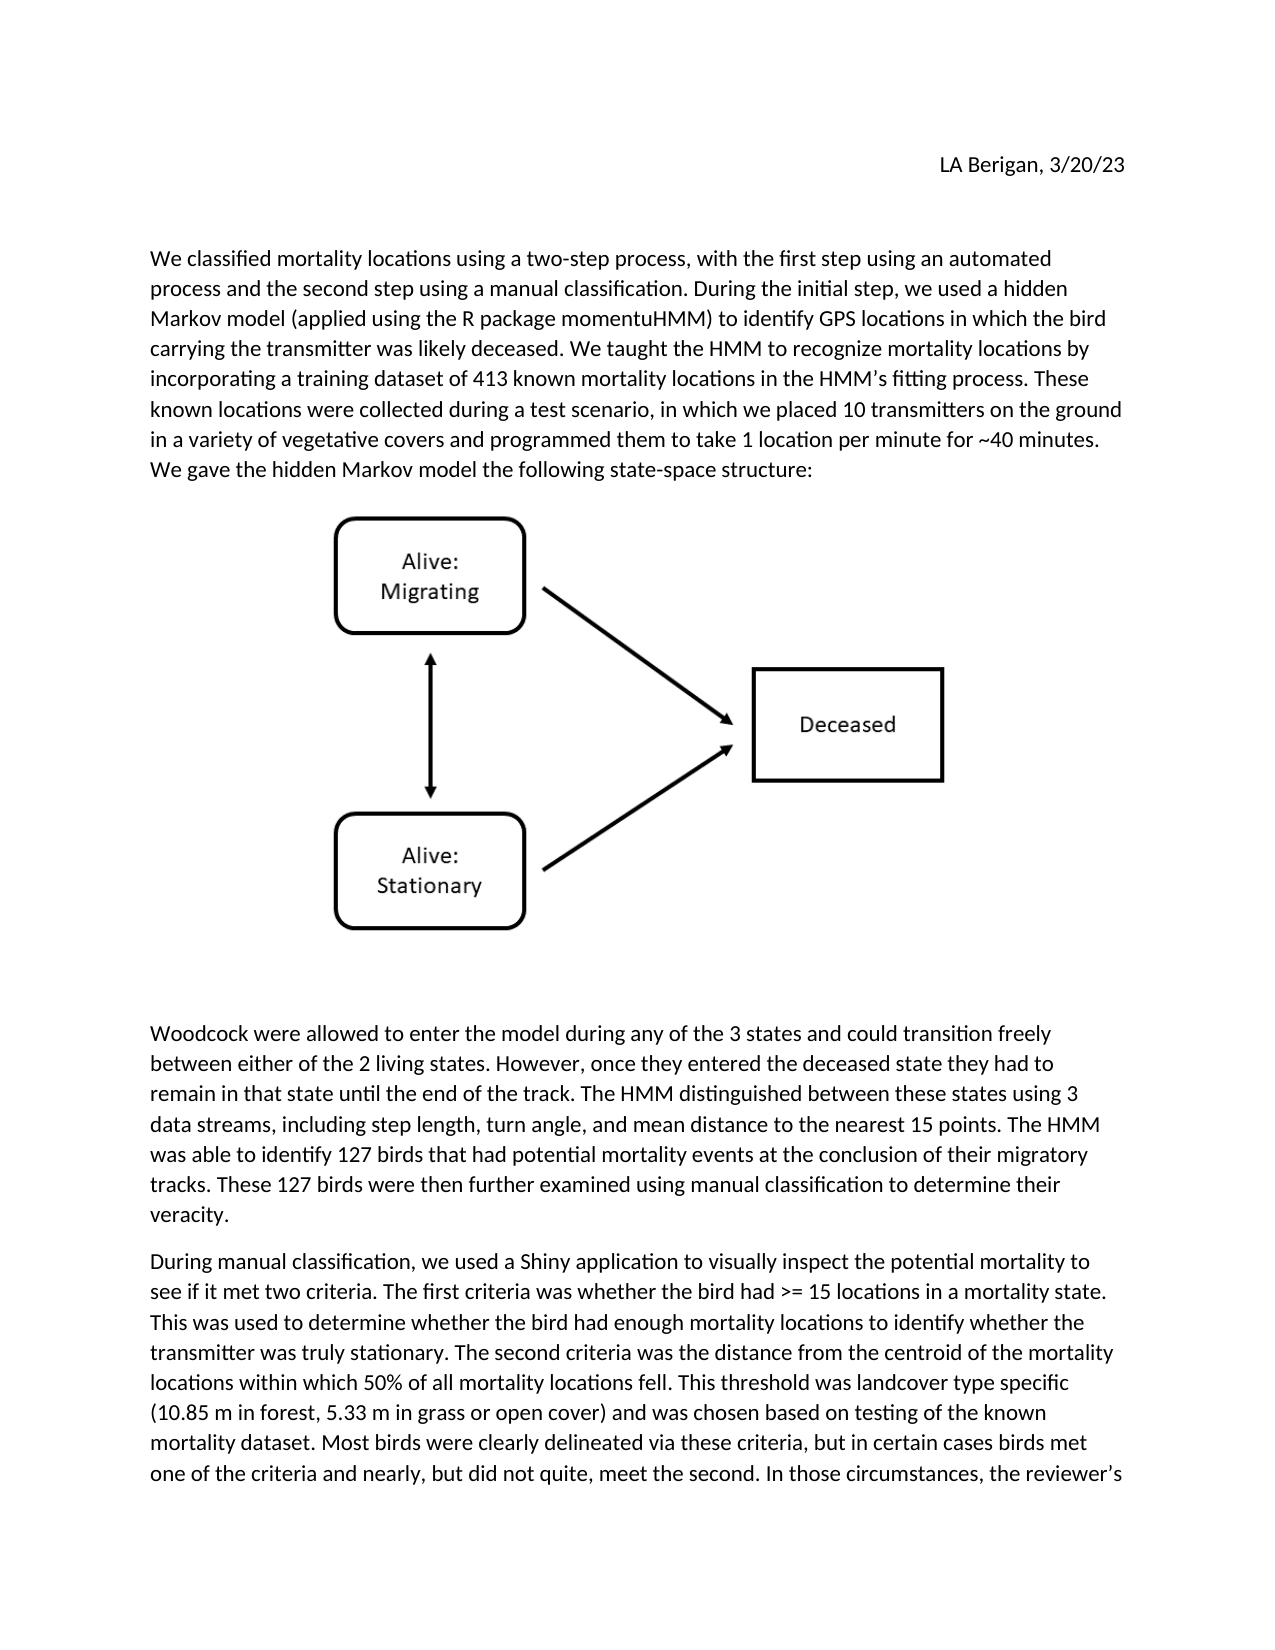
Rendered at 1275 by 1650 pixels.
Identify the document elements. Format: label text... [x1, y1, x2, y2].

text Woodcock were allowed to enter the model during any of the 3 states and could transition freely between either of the 2 living states. However, once they entered the deceased state they had to remain in that state until the end of the track. The HMM distinguished between these states using 3 data streams, including step length, turn angle, and mean distance to the nearest 15 points. The HMM was able to identify 127 birds that had potential mortality events at the conclusion of their migratory tracks. These 127 birds were then further examined using manual classification to determine their veracity. [150, 1019, 1125, 1228]
picture [307, 502, 968, 954]
text We classified mortality locations using a two-step process, with the first step using an automated process and the second step using a manual classification. During the initial step, we used a hidden Markov model (applied using the R package momentuHMM) to identify GPS locations in which the bird carrying the transmitter was likely deceased. We taught the HMM to recognize mortality locations by incorporating a training dataset of 413 known mortality locations in the HMM’s fitting process. These known locations were collected during a test scenario, in which we placed 10 transmitters on the ground in a variety of vegetative covers and programmed them to take 1 location per minute for ~40 minutes. We gave the hidden Markov model the following state-space structure: [150, 244, 1125, 483]
text LA Berigan, 3/20/23 [150, 150, 1125, 178]
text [150, 1247, 1125, 1487]
